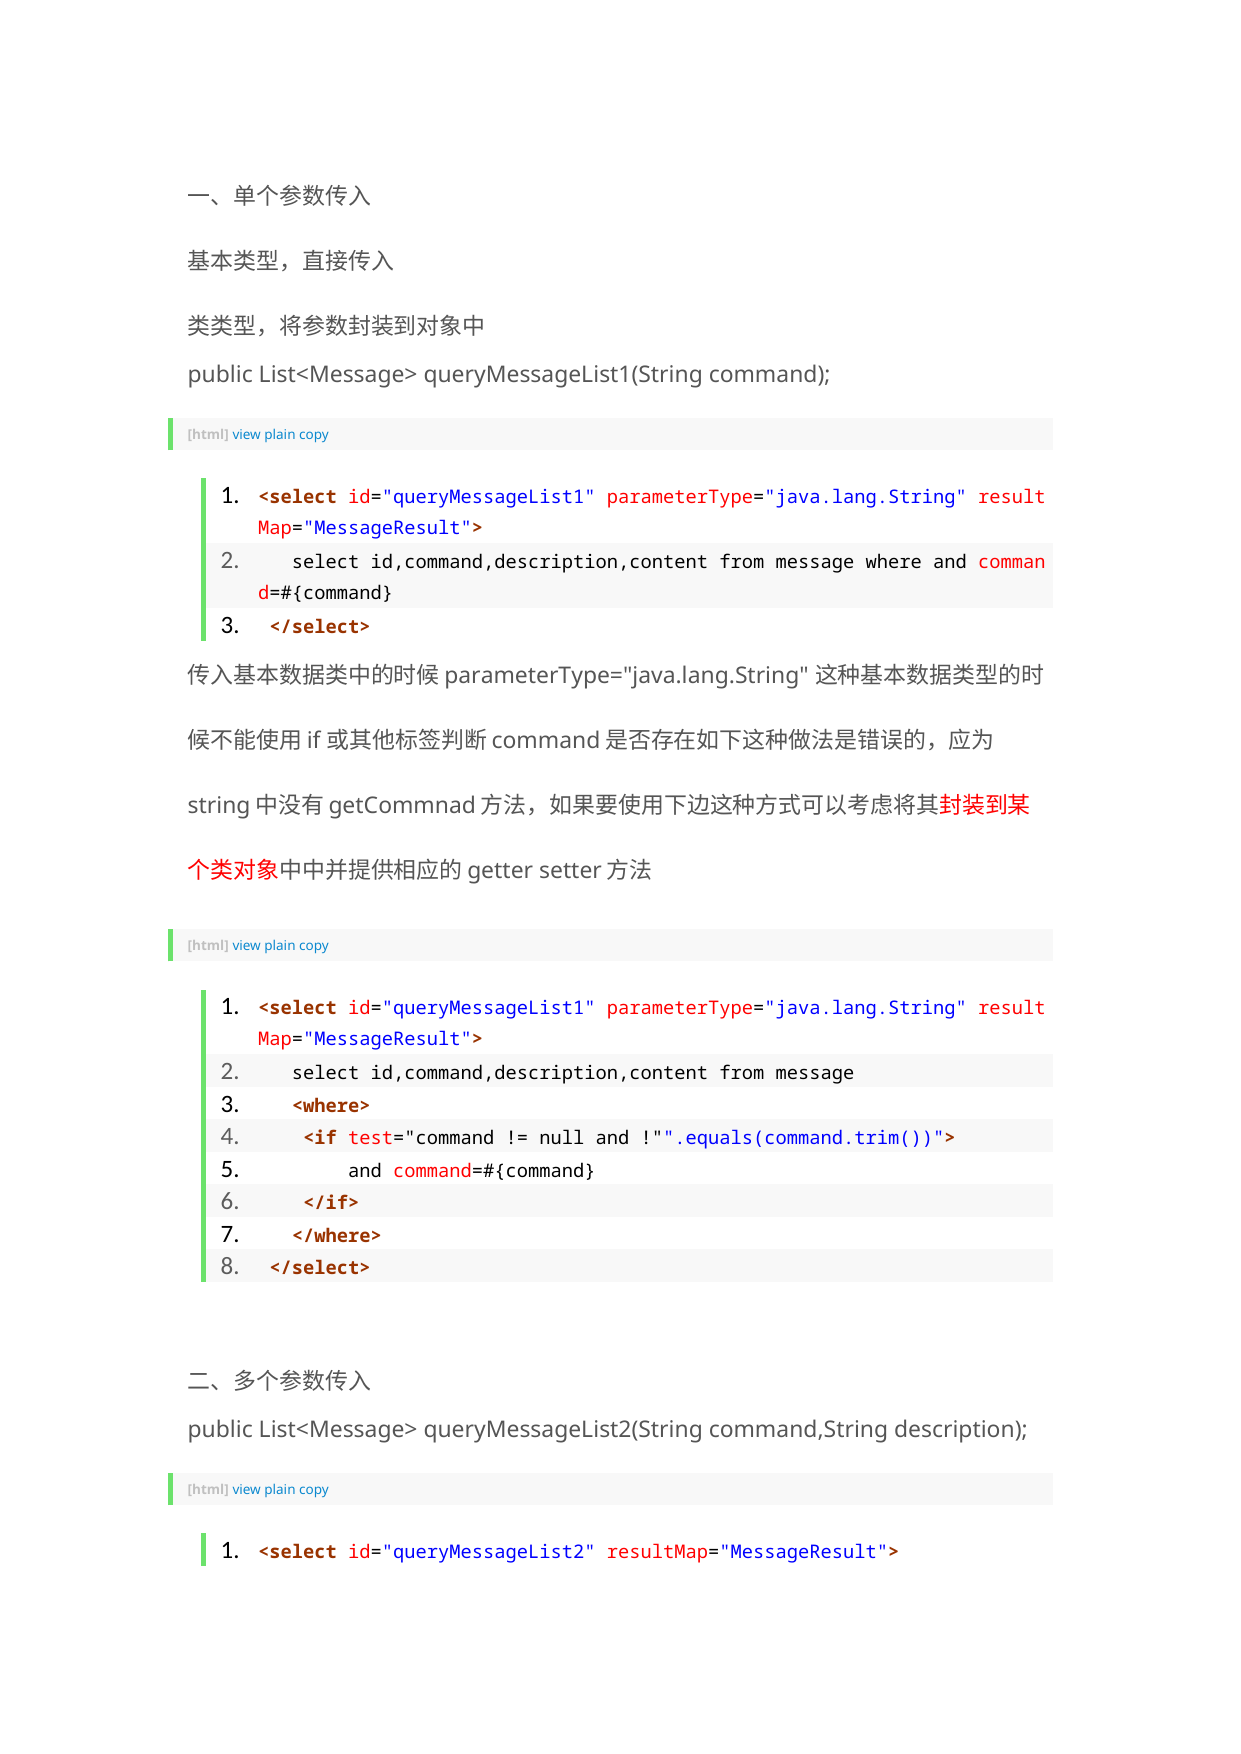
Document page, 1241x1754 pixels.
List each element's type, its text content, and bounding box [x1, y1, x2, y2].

list <if test="command != null and !"".equals(command.trim())"> [206, 1119, 1053, 1152]
text public List<Message> queryMessageList1(String command); [187, 357, 1053, 389]
list </select> [206, 608, 1053, 641]
text public List<Message> queryMessageList2(String command,String description); [187, 1412, 1053, 1444]
list select id,command,description,content from message where and command=#{command} [206, 543, 1053, 608]
list </if> [206, 1184, 1053, 1217]
list <select id="queryMessageList2" resultMap="MessageResult"> [206, 1533, 1053, 1566]
text [html] view plain copy [173, 929, 1053, 961]
text 二、多个参数传入 [187, 1282, 1053, 1412]
list select id,command,description,content from message [206, 1054, 1053, 1087]
list 单个参数传入 [187, 162, 1053, 227]
list <select id="queryMessageList1" parameterType="java.lang.String" resultMap="MessageResult"> [206, 478, 1053, 543]
list </where> [206, 1217, 1053, 1249]
text [html] view plain copy [173, 418, 1053, 450]
list and command=#{command} [206, 1152, 1053, 1184]
list 基本类型，直接传入 [187, 227, 1053, 292]
text [html] view plain copy [173, 1473, 1053, 1505]
list <select id="queryMessageList1" parameterType="java.lang.String" resultMap="MessageResult"> [201, 989, 1053, 1054]
list 类类型，将参数封装到对象中 [187, 292, 1053, 357]
list <where> [206, 1087, 1053, 1119]
text 传入基本数据类中的时候parameterType="java.lang.String" 这种基本数据类型的时候不能使用if 或其他标签判断command是否存在如下这种做法是错误的，应为string中没有getCommnad方法，如果要使用下边这种方式可以考虑将其封装到某个类对象中中并提供相应的getter setter方法 [187, 641, 1053, 901]
list </select> [206, 1249, 1053, 1282]
